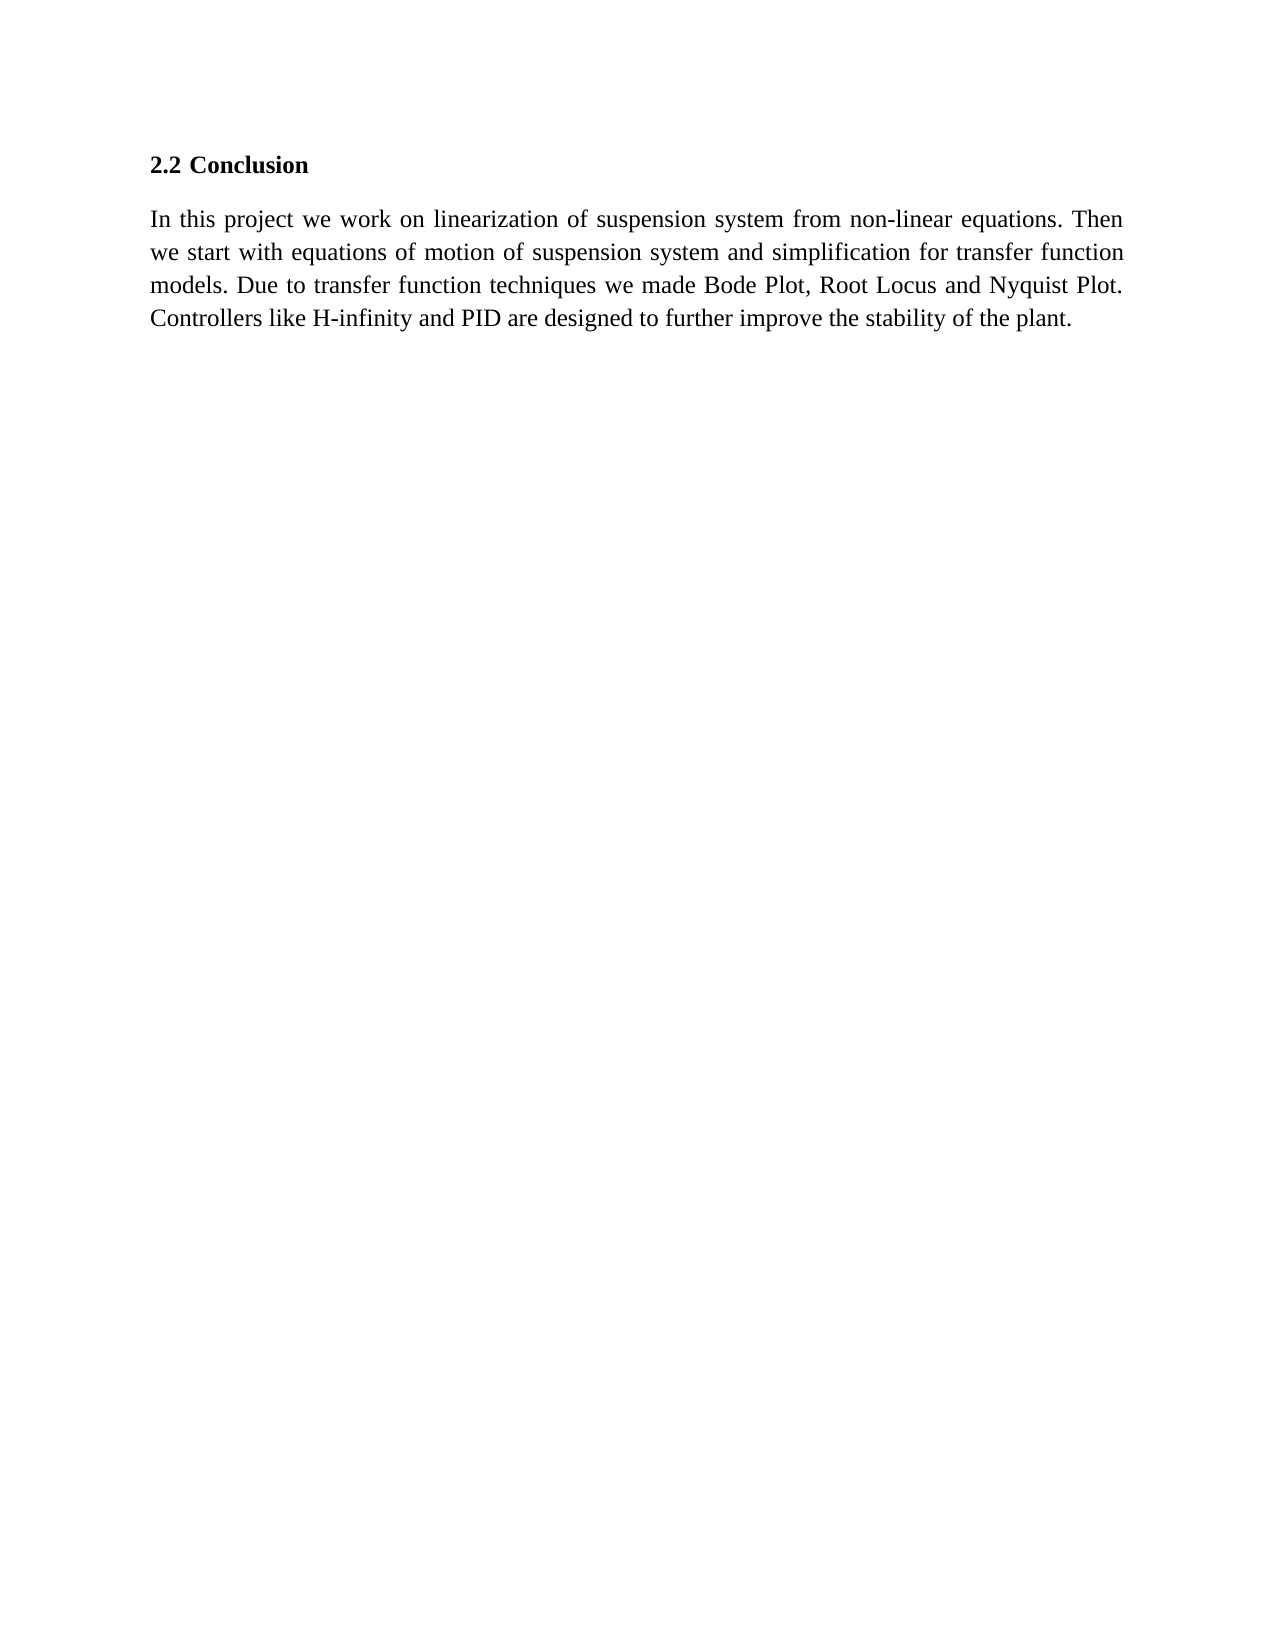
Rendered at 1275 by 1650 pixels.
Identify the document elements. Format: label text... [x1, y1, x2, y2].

list Conclusion [150, 150, 1125, 179]
text In this project we work on linearization of suspension system from non-linear equations. Then we start with equations of motion of suspension system and simplification for transfer function models. Due to transfer function techniques we made Bode Plot, Root Locus and Nyquist Plot. Controllers like H-infinity and PID are designed to further improve the stability of the plant. [150, 204, 1125, 332]
